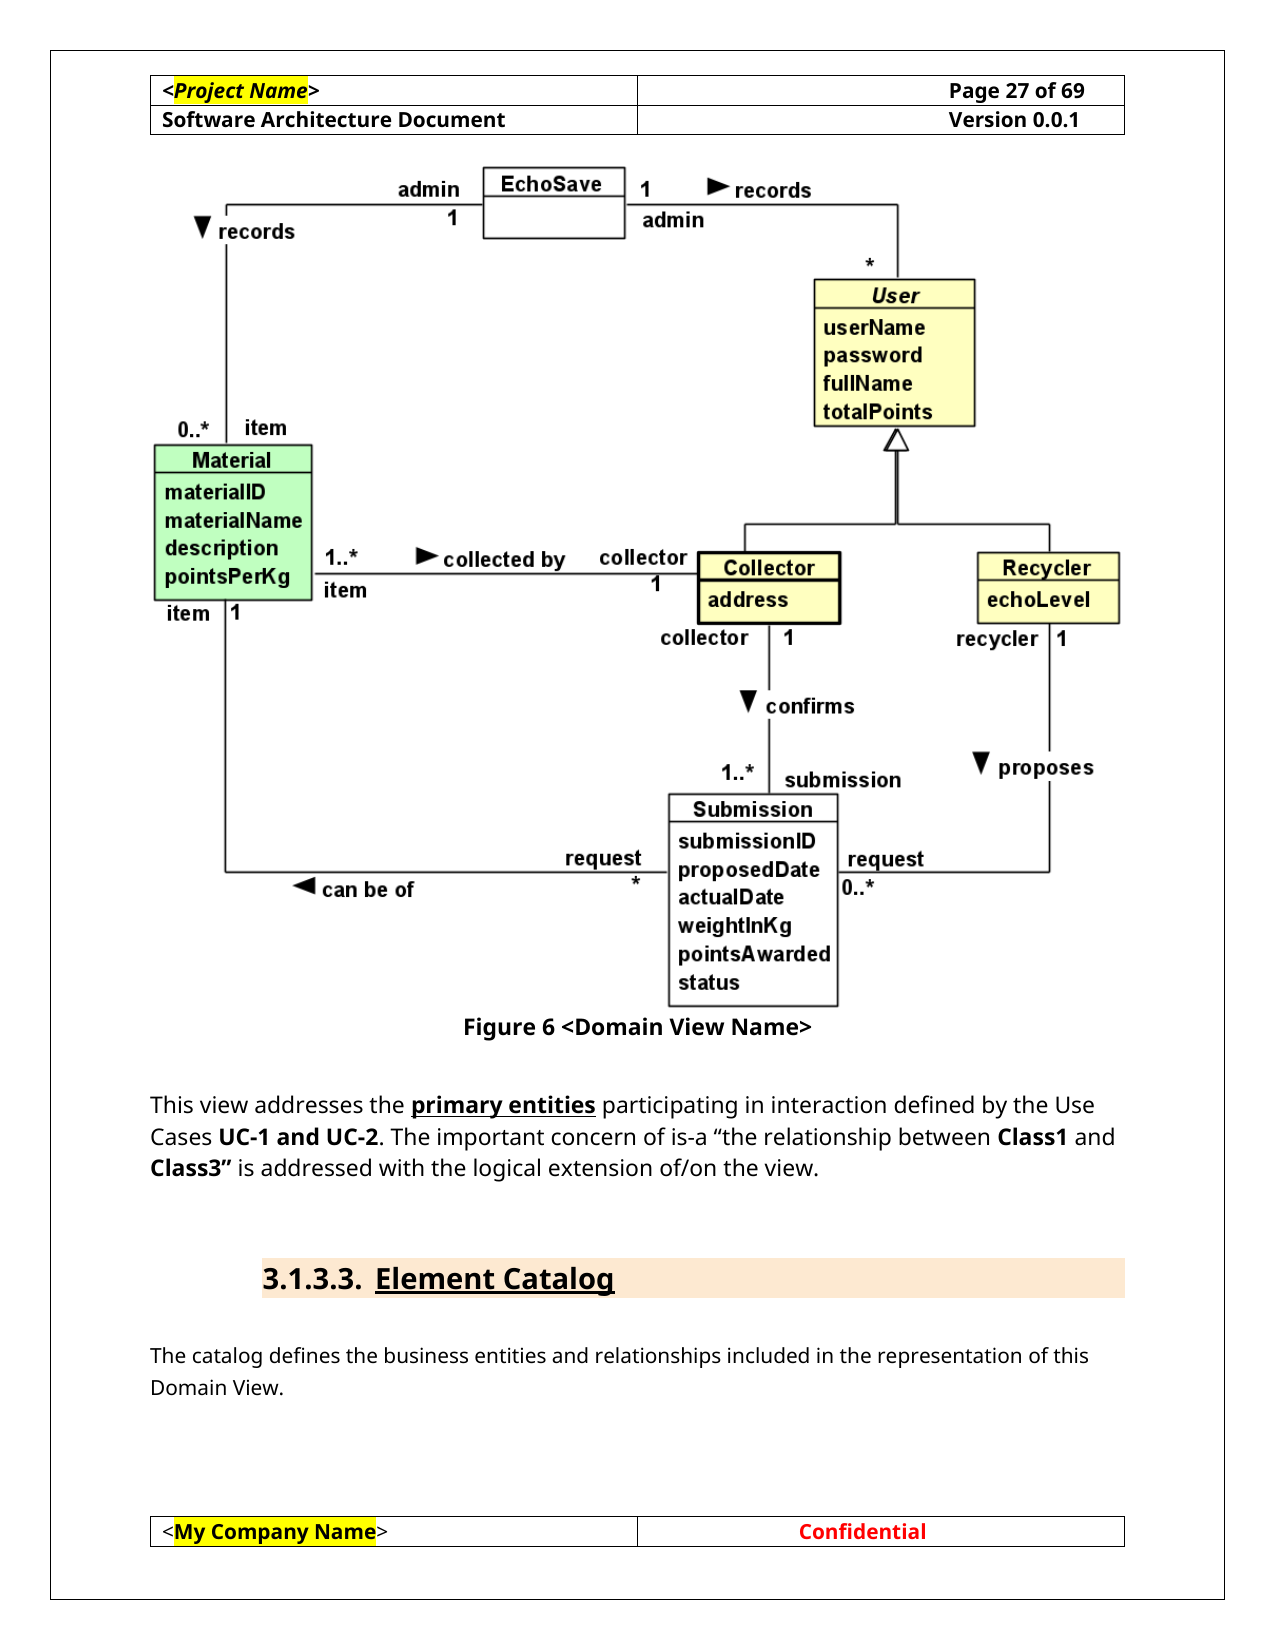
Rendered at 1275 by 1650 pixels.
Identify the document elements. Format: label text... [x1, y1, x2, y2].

text This view addresses the primary entities participating in interaction defined by the Use Cases UC-1 and UC-2. The important concern of is-a “the relationship between Class1 and Class3” is addressed with the logical extension of/on the view. [150, 1089, 1125, 1183]
subtitle Element Catalog [262, 1258, 1125, 1298]
text Figure 6 <Domain View Name> [150, 1012, 1125, 1042]
picture [150, 163, 1125, 1012]
text The catalog defines the business entities and relationships included in the representation of this Domain View. [150, 1341, 1125, 1401]
